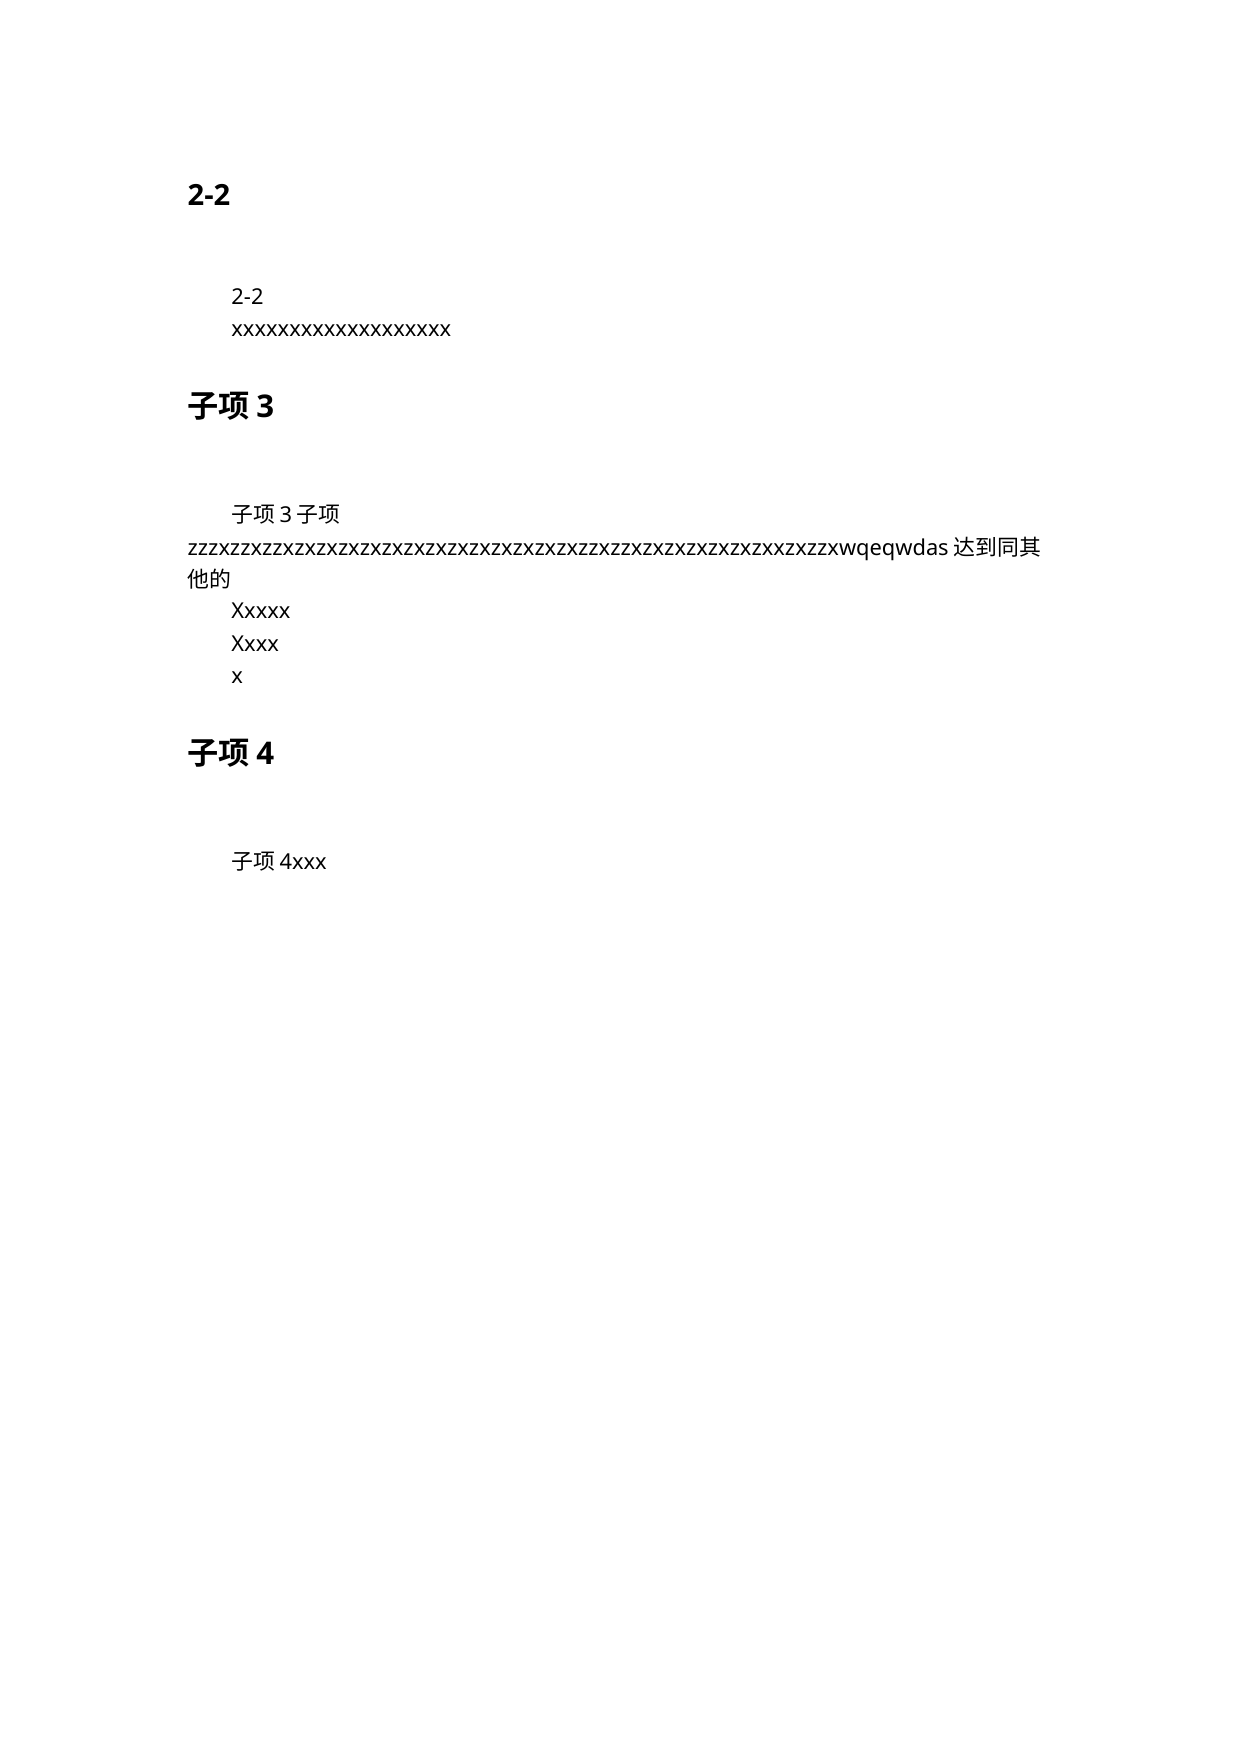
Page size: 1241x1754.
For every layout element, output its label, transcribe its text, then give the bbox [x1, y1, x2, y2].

subtitle 子项3 [187, 371, 1053, 436]
text xxxxxxxxxxxxxxxxxxx [187, 312, 1053, 344]
text Xxxx [187, 627, 1053, 659]
text 2-2 [187, 279, 1053, 312]
subtitle 子项4 [187, 719, 1053, 784]
text 子项4xxx [187, 844, 1053, 876]
text 子项3子项zzzxzzxzzxzxzxzxzxzxzxzxzxzxzxzxzxzxzzxzzxzxzxzxzxzxzxxzxzzxwqeqwdas达到同其他的 [187, 497, 1053, 594]
subtitle 2-2 [187, 162, 1053, 227]
text x [187, 659, 1053, 692]
text Xxxxx [187, 594, 1053, 627]
